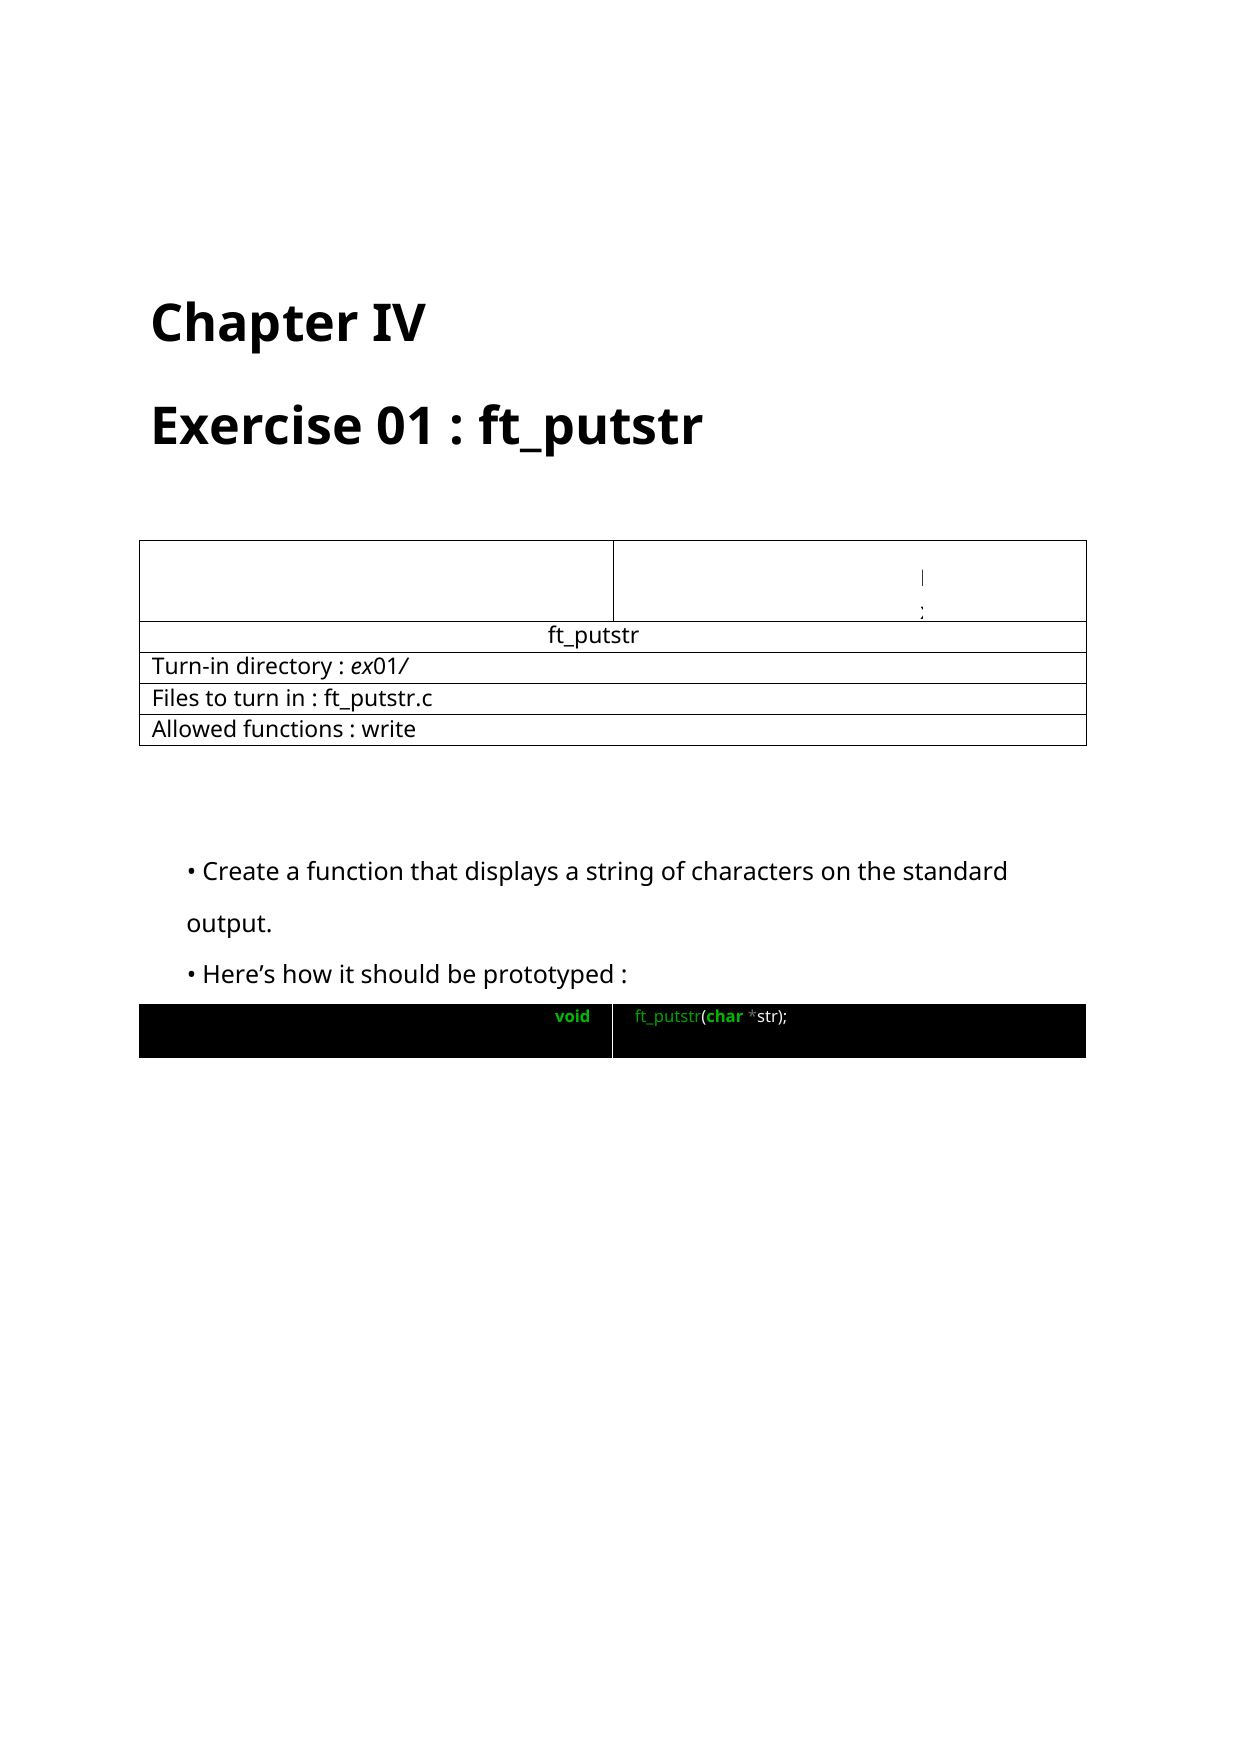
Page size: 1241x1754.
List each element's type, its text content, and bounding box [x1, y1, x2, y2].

table_header ft_putstr(char *str); [613, 1004, 1086, 1058]
text Chapter IV [150, 282, 1096, 356]
table_header Exercise 01 [614, 541, 1086, 621]
text • Create a function that displays a string of characters on the standard output. [186, 839, 1060, 943]
table_header [140, 541, 613, 621]
table_cell Files to turn in : ft_putstr.c [140, 684, 1086, 714]
table_cell ft_putstr [140, 622, 1086, 652]
table_header void [139, 1004, 612, 1058]
text Exercise 01 : ft_putstr [150, 386, 1096, 459]
text • Here’s how it should be prototyped : [186, 943, 1060, 994]
table_cell Allowed functions : write [140, 715, 1086, 745]
table_cell Turn-in directory : ex01/ [140, 653, 1086, 683]
